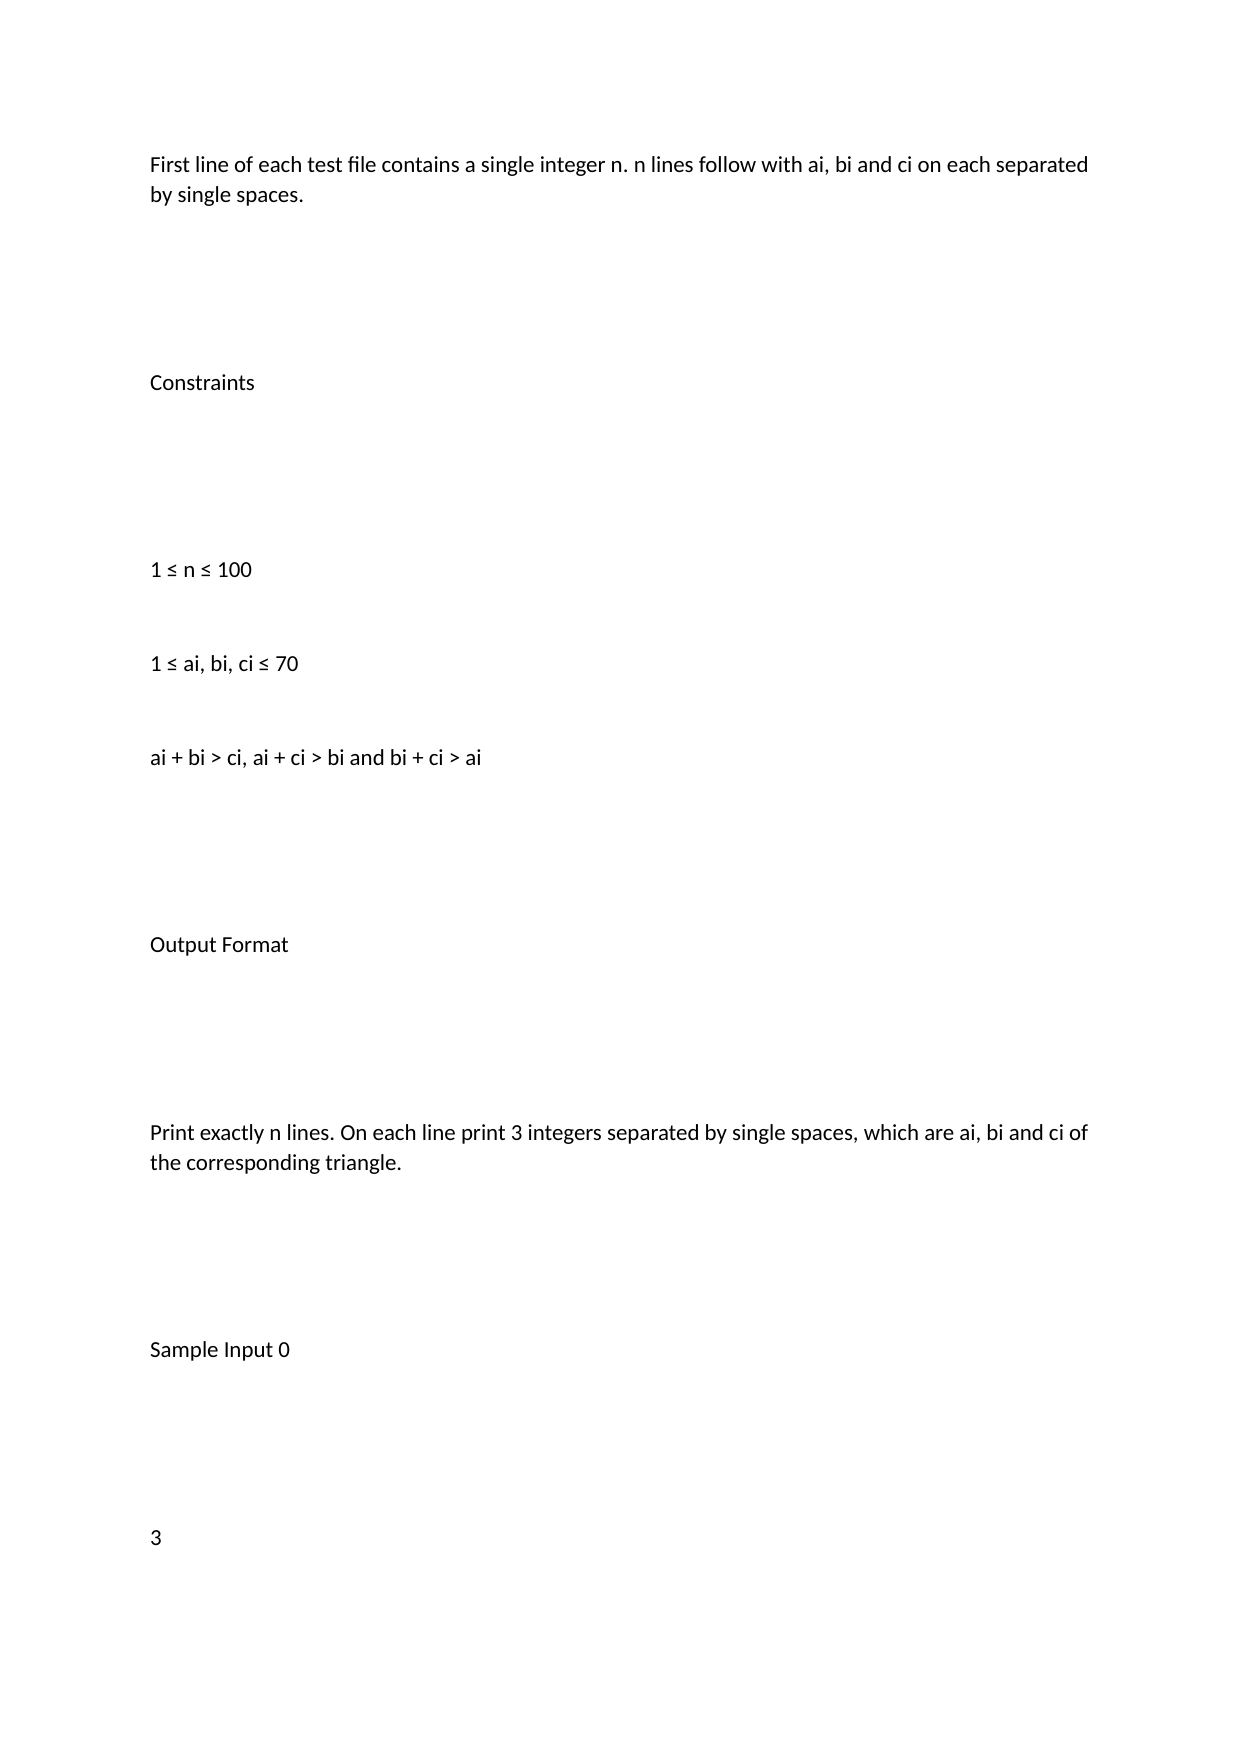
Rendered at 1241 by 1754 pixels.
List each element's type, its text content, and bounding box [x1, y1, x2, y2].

text 3 [150, 1523, 1090, 1551]
text Print exactly n lines. On each line print 3 integers separated by single spaces, which are ai, bi and ci of the corresponding triangle. [150, 1118, 1090, 1176]
text ai + bi > ci, ai + ci > bi and bi + ci > ai [150, 743, 1090, 771]
text Constraints [150, 368, 1090, 396]
text Sample Input 0 [150, 1335, 1090, 1363]
text Output Format [150, 930, 1090, 958]
text First line of each test file contains a single integer n. n lines follow with ai, bi and ci on each separated by single spaces. [150, 150, 1090, 208]
text 1 ≤ n ≤ 100 [150, 555, 1090, 583]
text 1 ≤ ai, bi, ci ≤ 70 [150, 649, 1090, 677]
